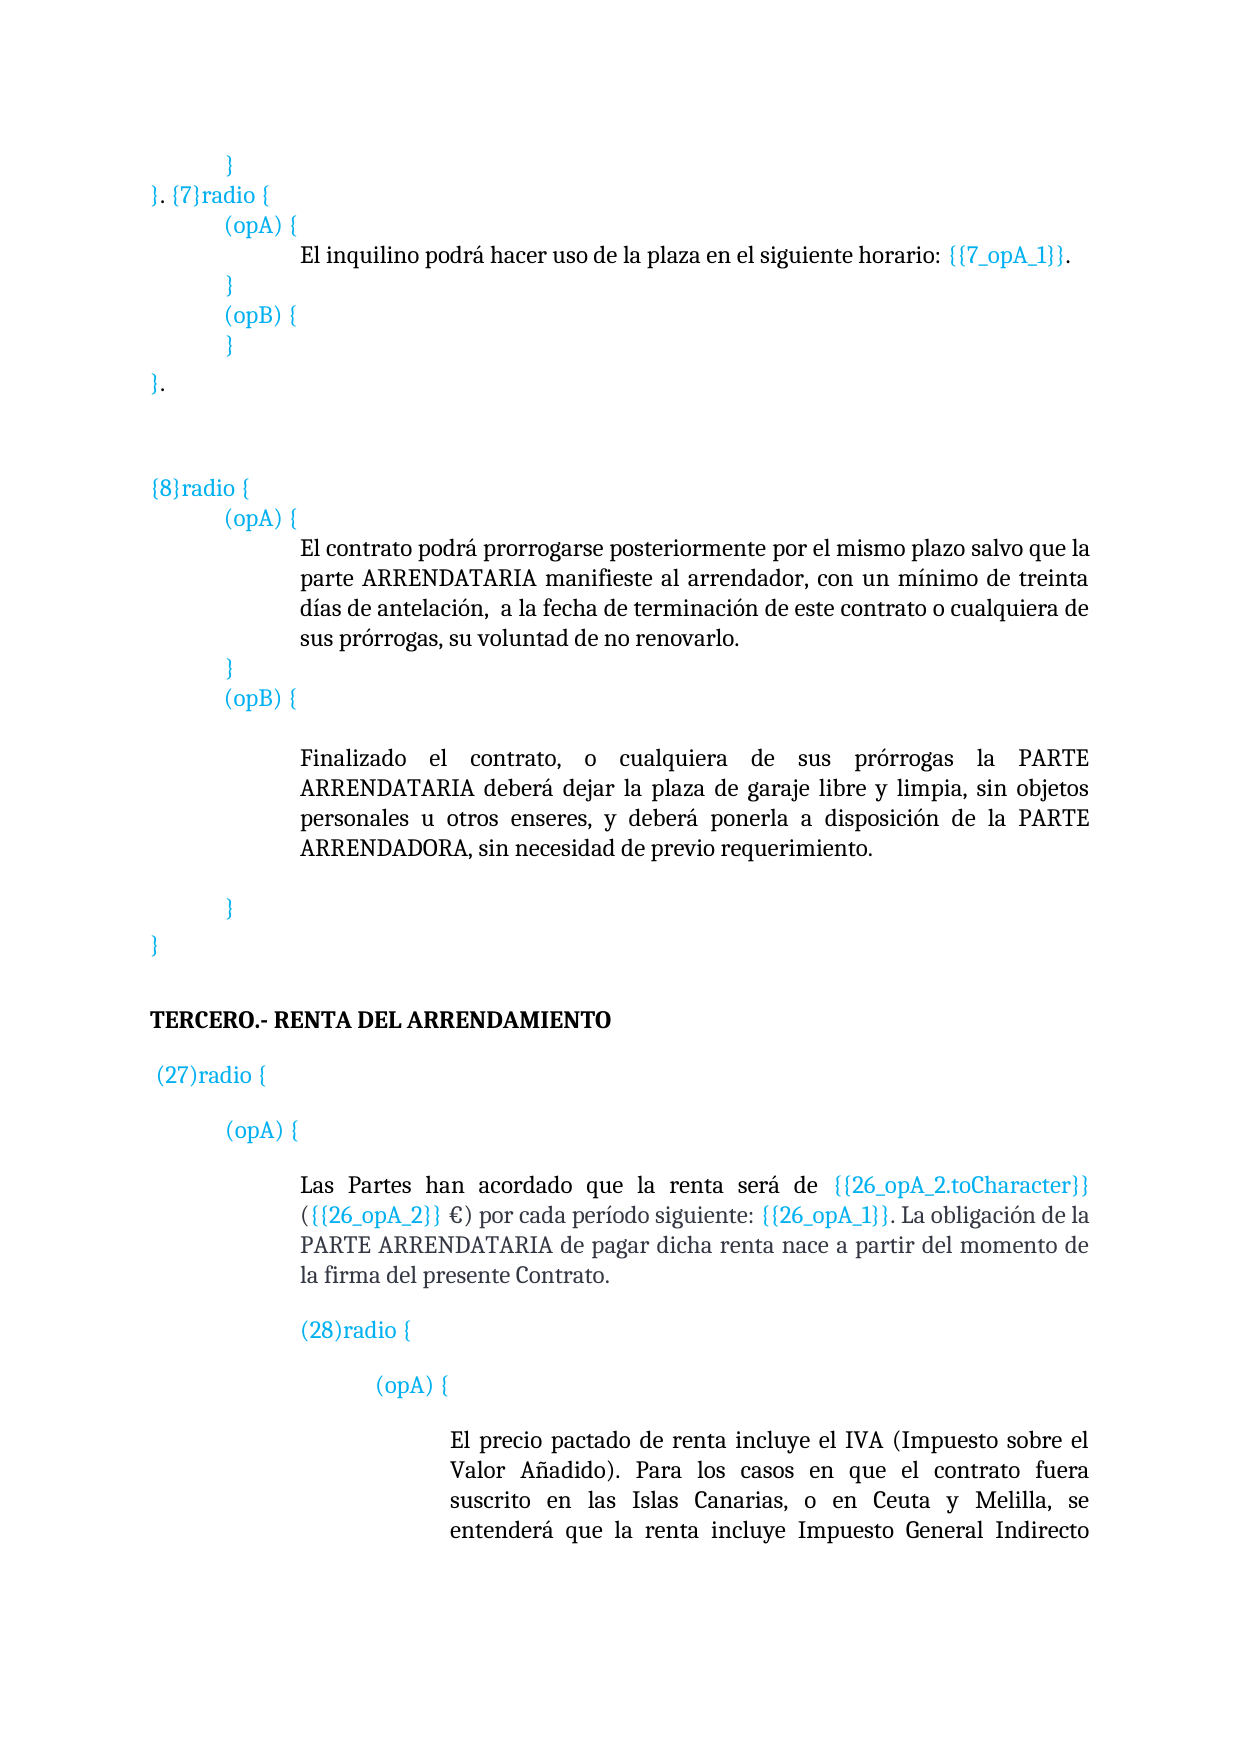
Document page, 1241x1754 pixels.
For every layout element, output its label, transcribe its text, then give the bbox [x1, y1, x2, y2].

text (opA) { [300, 1370, 1090, 1400]
text Las Partes han acordado que la renta será de {{26_opA_2.toCharacter}} ({{26_opA_2}} €) por cada período siguiente: {{26_opA_1}}. La obligación de la PARTE ARRENDATARIA de pagar dicha renta nace a partir del momento de la firma del presente Contrato. [300, 1170, 1090, 1290]
text }. [150, 360, 1090, 397]
text } [150, 892, 1090, 922]
text El inquilino podrá hacer uso de la plaza en el siguiente horario: {{7_opA_1}}. [225, 240, 1090, 270]
text (28)radio { [300, 1315, 1090, 1345]
text TERCERO.- RENTA DEL ARRENDAMIENTO [150, 997, 1090, 1035]
text }. {7}radio { [150, 180, 1090, 210]
text {8}radio { [150, 472, 1090, 502]
text } [225, 270, 1090, 300]
text (opA) { [150, 502, 1090, 532]
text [450, 1425, 1090, 1545]
text } [150, 922, 1090, 960]
text (opB) { [150, 300, 1090, 330]
text } [225, 652, 1090, 682]
text Finalizado el contrato, o cualquiera de sus prórrogas la PARTE ARRENDATARIA deberá dejar la plaza de garaje libre y limpia, sin objetos personales u otros enseres, y deberá ponerla a disposición de la PARTE ARRENDADORA, sin necesidad de previo requerimiento. [300, 742, 1090, 862]
text } [150, 330, 1090, 360]
text (opA) { [150, 210, 1090, 240]
text } [150, 150, 1090, 180]
text (opA) { [150, 1115, 1090, 1145]
text (opB) { [150, 682, 1090, 712]
text (27)radio { [150, 1060, 1090, 1090]
text El contrato podrá prorrogarse posteriormente por el mismo plazo salvo que la parte ARRENDATARIA manifieste al arrendador, con un mínimo de treinta días de antelación, a la fecha de terminación de este contrato o cualquiera de sus prórrogas, su voluntad de no renovarlo. [300, 532, 1090, 652]
